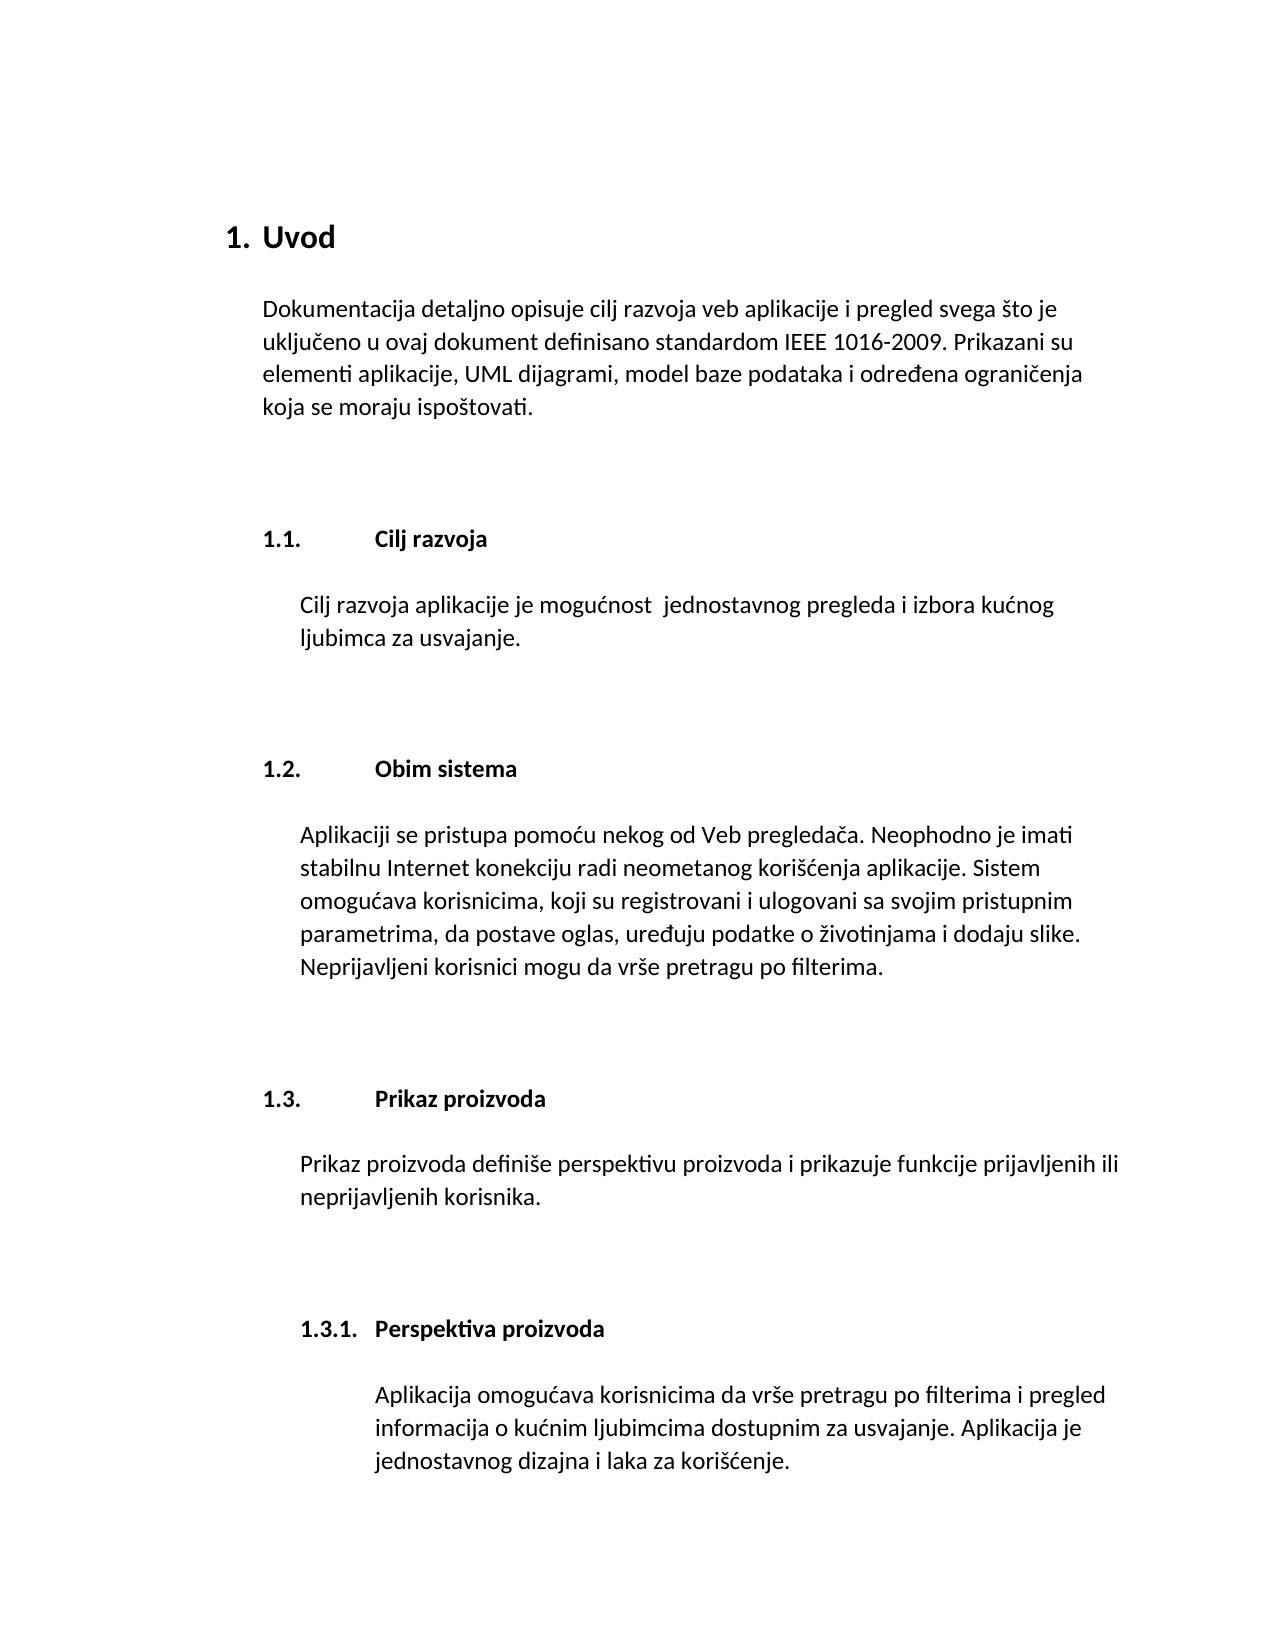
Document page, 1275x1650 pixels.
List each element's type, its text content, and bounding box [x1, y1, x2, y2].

list Perspektiva proizvoda [300, 1313, 1125, 1344]
list Cilj razvoja aplikacije je mogućnost jednostavnog pregleda i izbora kućnog ljubimca za usvajanje. [300, 589, 1125, 652]
list Cilj razvoja [262, 523, 1125, 554]
list Uvod [225, 216, 1125, 257]
list Obim sistema [262, 753, 1125, 784]
list Aplikacija omogućava korisnicima da vrše pretragu po filterima i pregled informacija o kućnim ljubimcima dostupnim za usvajanje. Aplikacija je jednostavnog dizajna i laka za korišćenje. [375, 1379, 1125, 1475]
list Prikaz proizvoda definiše perspektivu proizvoda i prikazuje funkcije prijavljenih ili neprijavljenih korisnika. [300, 1148, 1125, 1212]
list Aplikaciji se pristupa pomoću nekog od Veb pregledača. Neophodno je imati stabilnu Internet konekciju radi neometanog korišćenja aplikacije. Sistem omogućava korisnicima, koji su registrovani i ulogovani sa svojim pristupnim parametrima, da postave oglas, uređuju podatke o životinjama i dodaju slike. Neprijavljeni korisnici mogu da vrše pretragu po filterima. [300, 819, 1125, 982]
list Prikaz proizvoda [262, 1083, 1125, 1113]
list Dokumentacija detaljno opisuje cilj razvoja veb aplikacije i pregled svega što je uključeno u ovaj dokument definisano standardom IEEE 1016-2009. Prikazani su elementi aplikacije, UML dijagrami, model baze podataka i određena ograničenja koja se moraju ispoštovati. [262, 293, 1125, 422]
